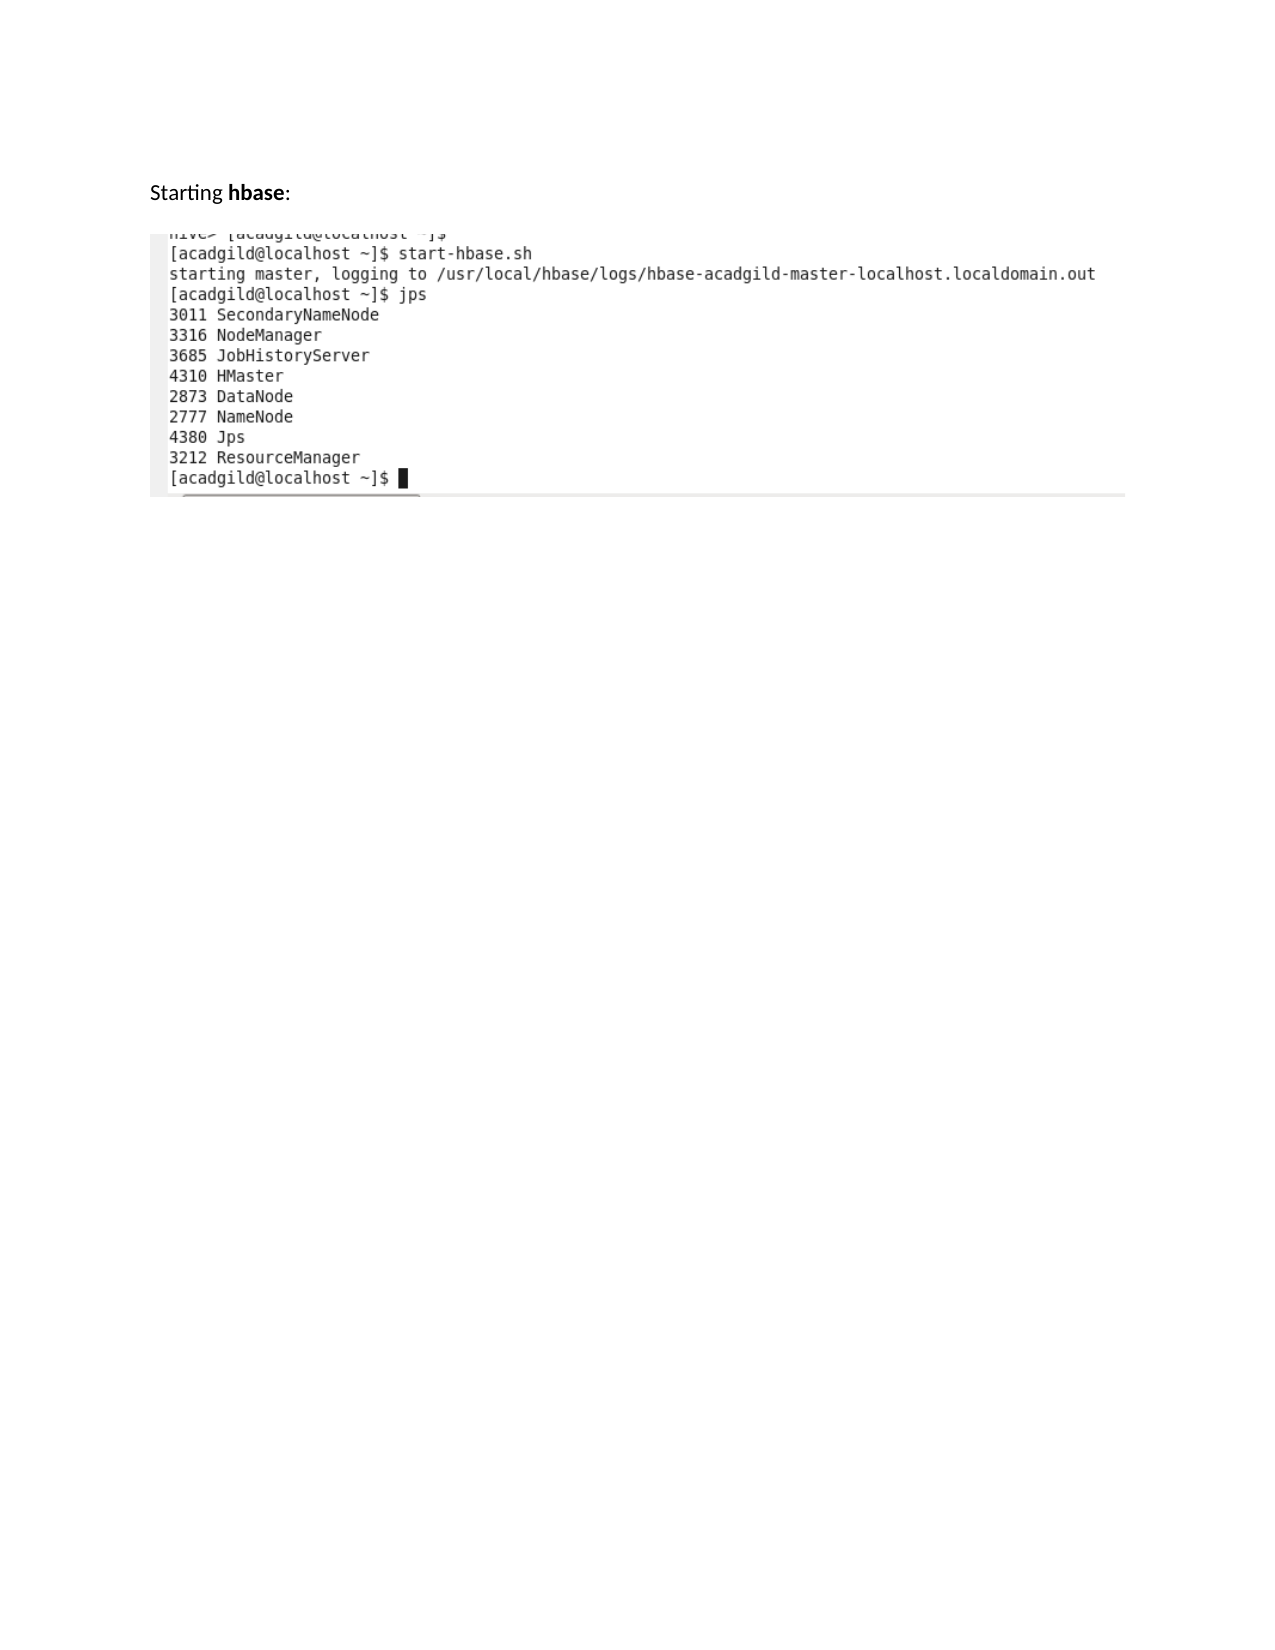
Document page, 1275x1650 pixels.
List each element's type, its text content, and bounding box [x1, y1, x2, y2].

text Starting hbase: [150, 178, 1125, 206]
picture [150, 234, 1125, 497]
